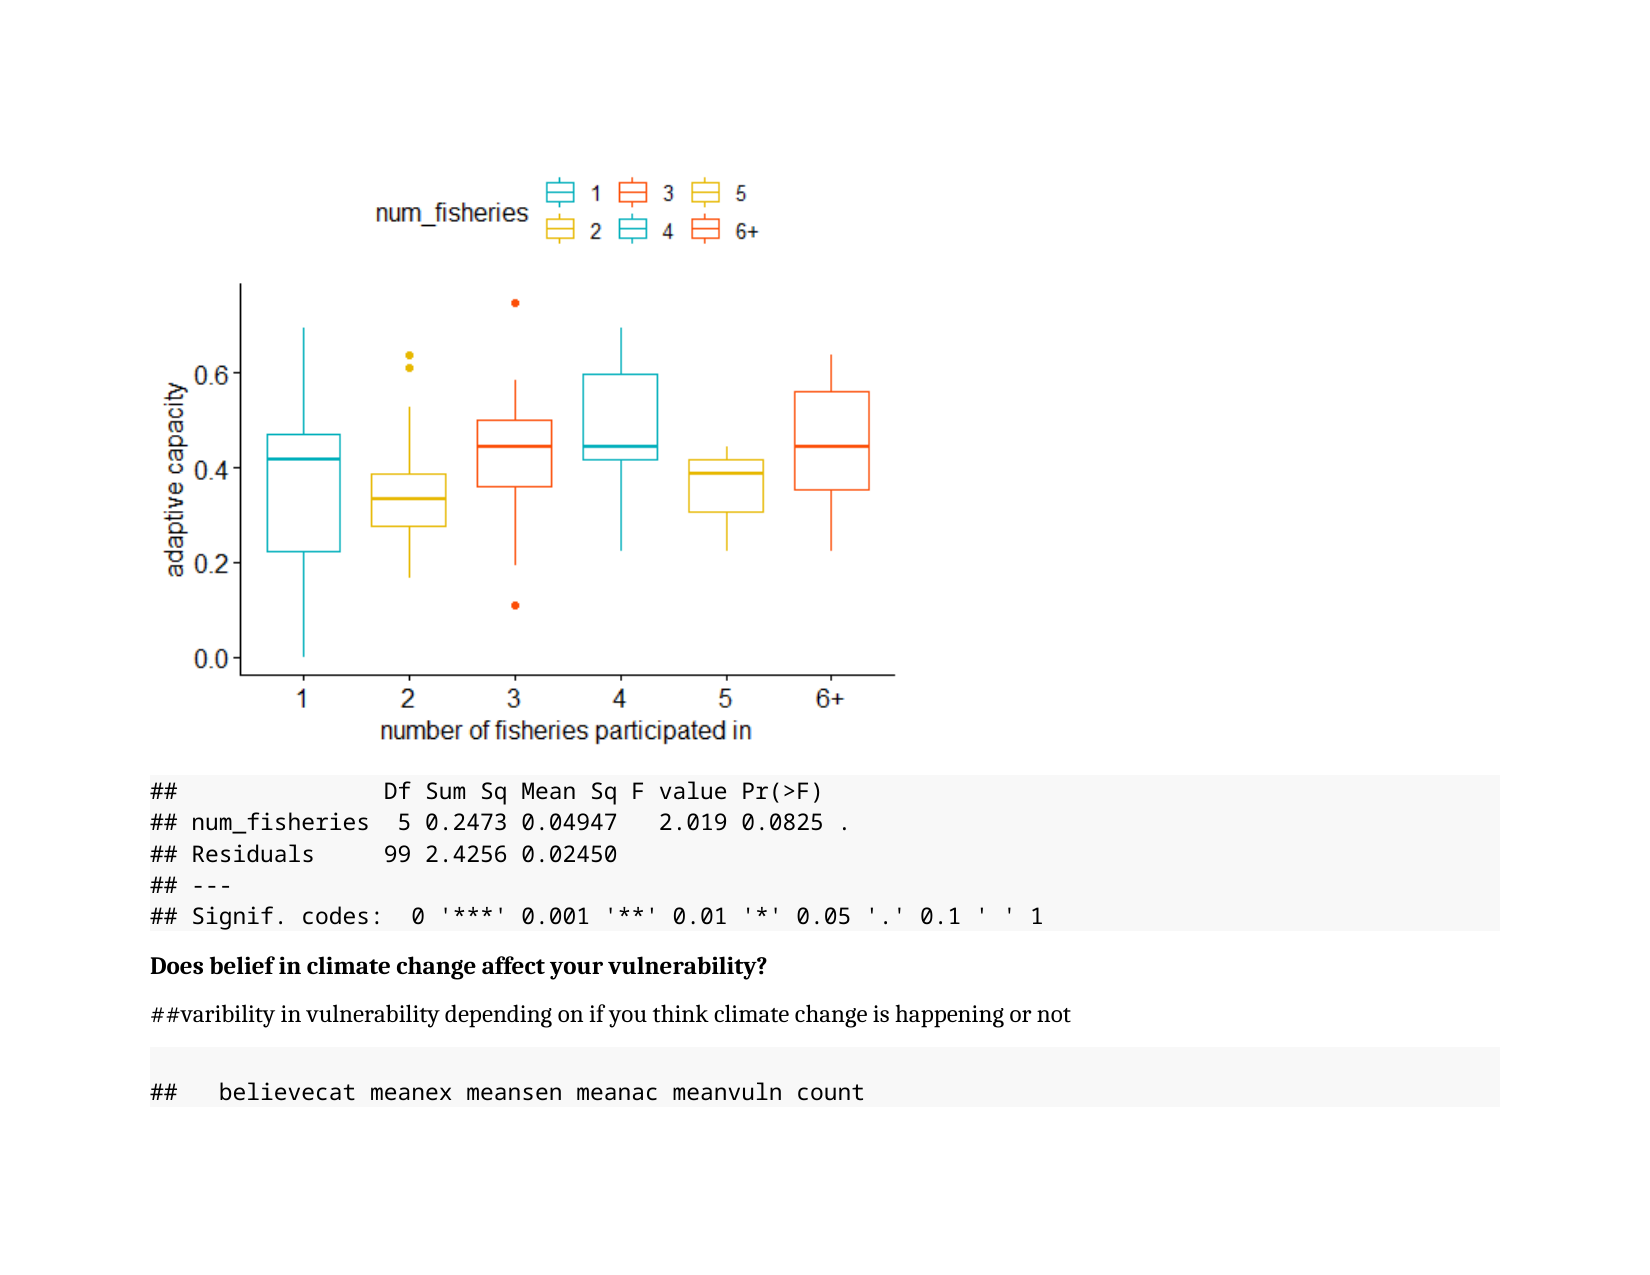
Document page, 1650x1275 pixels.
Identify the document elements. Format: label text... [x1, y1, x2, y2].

picture [150, 150, 908, 757]
text Does belief in climate change affect your vulnerability? [150, 952, 1500, 981]
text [150, 1047, 1500, 1107]
text ## Df Sum Sq Mean Sq F value Pr(>F) ## num_fisheries 5 0.2473 0.04947 2.019 0.0825 . ## Residuals 99 2.4256 0.02450 ## --- ## Signif. codes: 0 '***' 0.001 '**' 0.01 '*' 0.05 '.' 0.1 ' ' 1 [150, 775, 1500, 931]
text ##varibility in vulnerability depending on if you think climate change is happening or not [150, 1000, 1500, 1028]
